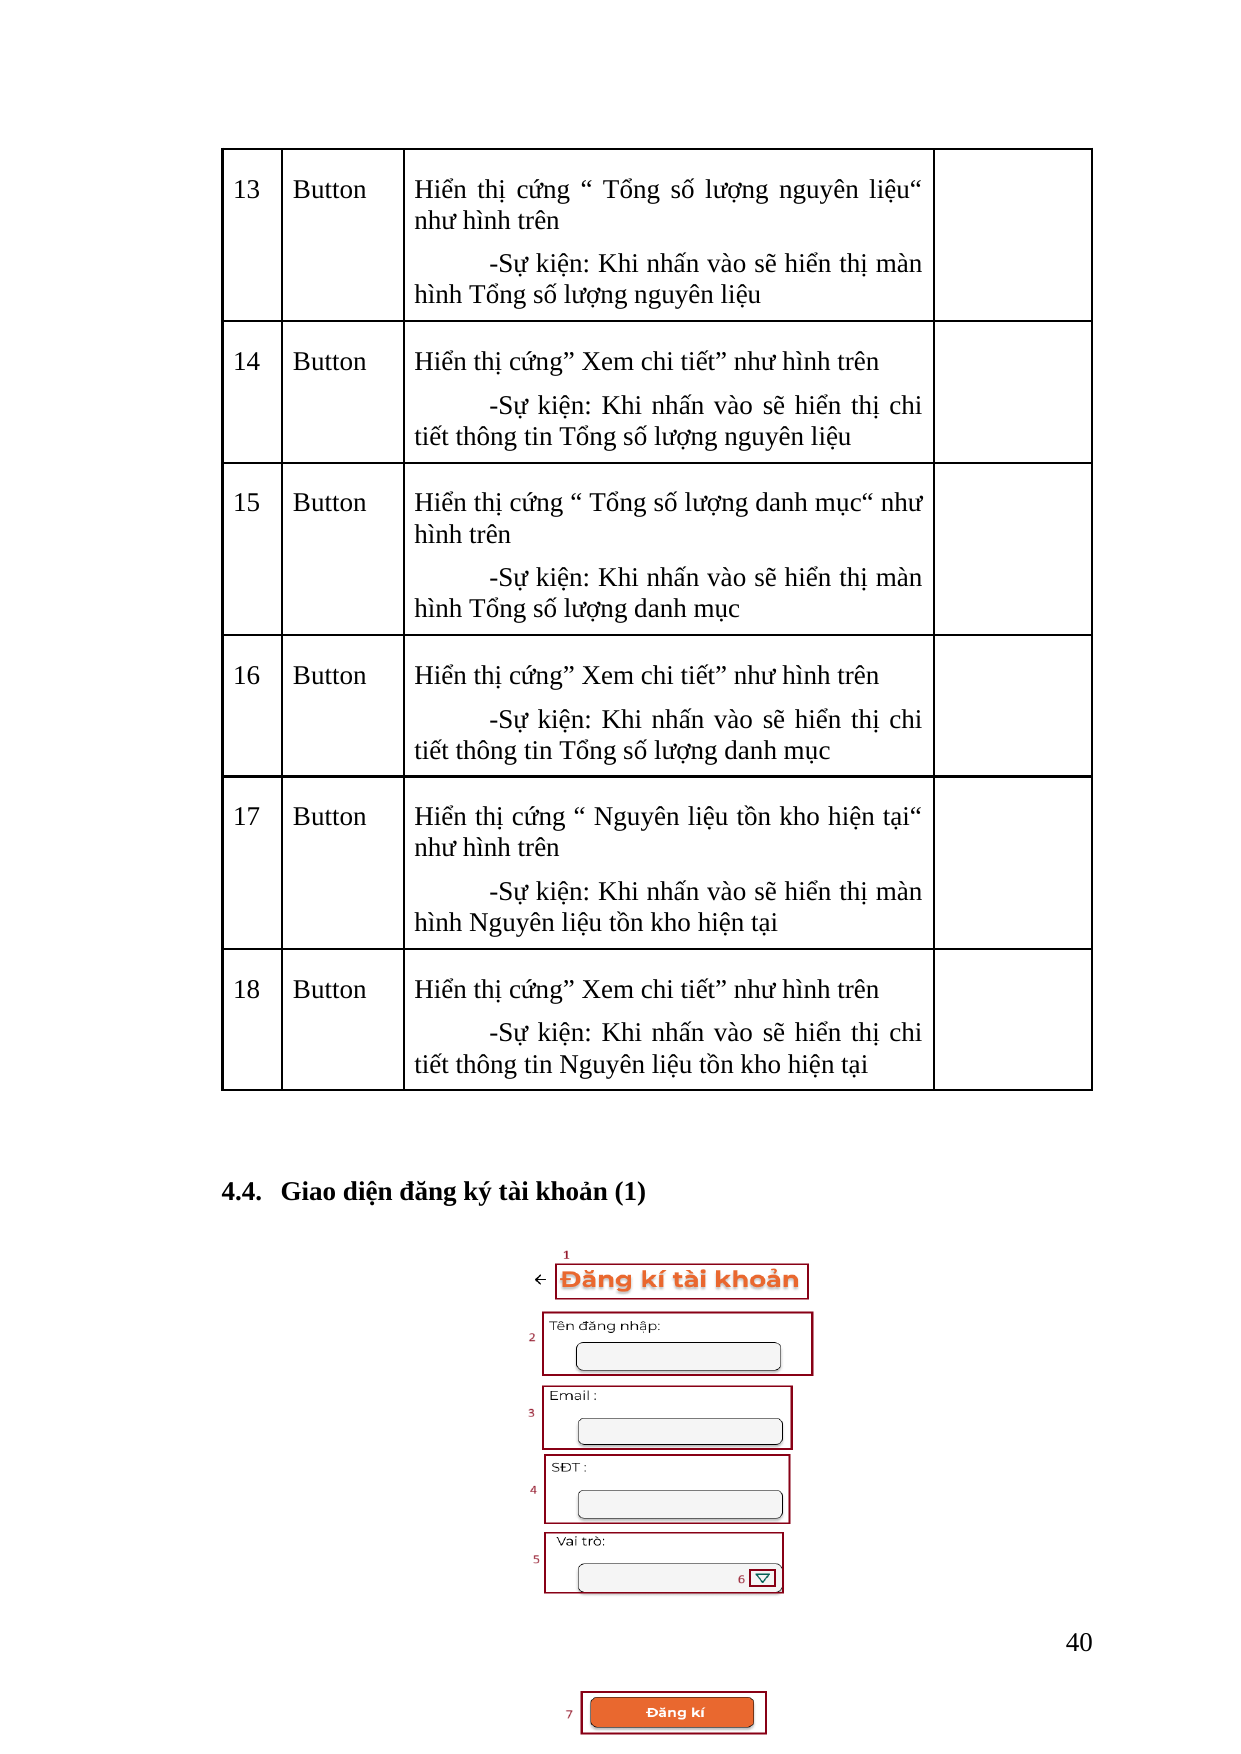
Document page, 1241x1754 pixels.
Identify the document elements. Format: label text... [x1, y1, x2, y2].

table_cell Hiển thị cứng” Xem chi tiết” như hình trên -Sự kiện: Khi nhấn vào sẽ hiển thị chi tiết thông tin Tổng số lượng nguyên liệu [405, 322, 933, 462]
table_cell 13 [224, 150, 281, 320]
table_cell Button [283, 150, 403, 320]
table_cell Button [283, 778, 403, 948]
table_cell Button [283, 464, 403, 634]
table_cell 17 [224, 778, 281, 948]
table_cell 14 [224, 322, 281, 462]
table_cell Hiển thị cứng “ Tổng số lượng danh mục“ như hình trên -Sự kiện: Khi nhấn vào sẽ hiển thị màn hình Tổng số lượng danh mục [405, 464, 933, 634]
table_cell [935, 636, 1091, 775]
table_cell Hiển thị cứng “ Nguyên liệu tồn kho hiện tại“ như hình trên -Sự kiện: Khi nhấn vào sẽ hiển thị màn hình Nguyên liệu tồn kho hiện tại [405, 778, 933, 948]
table_cell Hiển thị cứng” Xem chi tiết” như hình trên -Sự kiện: Khi nhấn vào sẽ hiển thị chi tiết thông tin Nguyên liệu tồn kho hiện tại [405, 950, 933, 1089]
table_cell Hiển thị cứng” Xem chi tiết” như hình trên -Sự kiện: Khi nhấn vào sẽ hiển thị chi tiết thông tin Tổng số lượng danh mục [405, 636, 933, 775]
table_cell Button [283, 322, 403, 462]
table_cell [935, 778, 1091, 948]
table_cell 18 [224, 950, 281, 1089]
table_cell 16 [224, 636, 281, 775]
picture [516, 1213, 823, 1754]
table_cell [935, 322, 1091, 462]
table_cell Hiển thị cứng “ Tổng số lượng nguyên liệu“ như hình trên -Sự kiện: Khi nhấn vào sẽ hiển thị màn hình Tổng số lượng nguyên liệu [405, 150, 933, 320]
subtitle Giao diện đăng ký tài khoản (1) [221, 1176, 1092, 1207]
table_cell [935, 150, 1091, 320]
table_cell [935, 950, 1091, 1089]
table_cell [935, 464, 1091, 634]
table_cell Button [283, 636, 403, 775]
table_cell Button [283, 950, 403, 1089]
table_cell 15 [224, 464, 281, 634]
